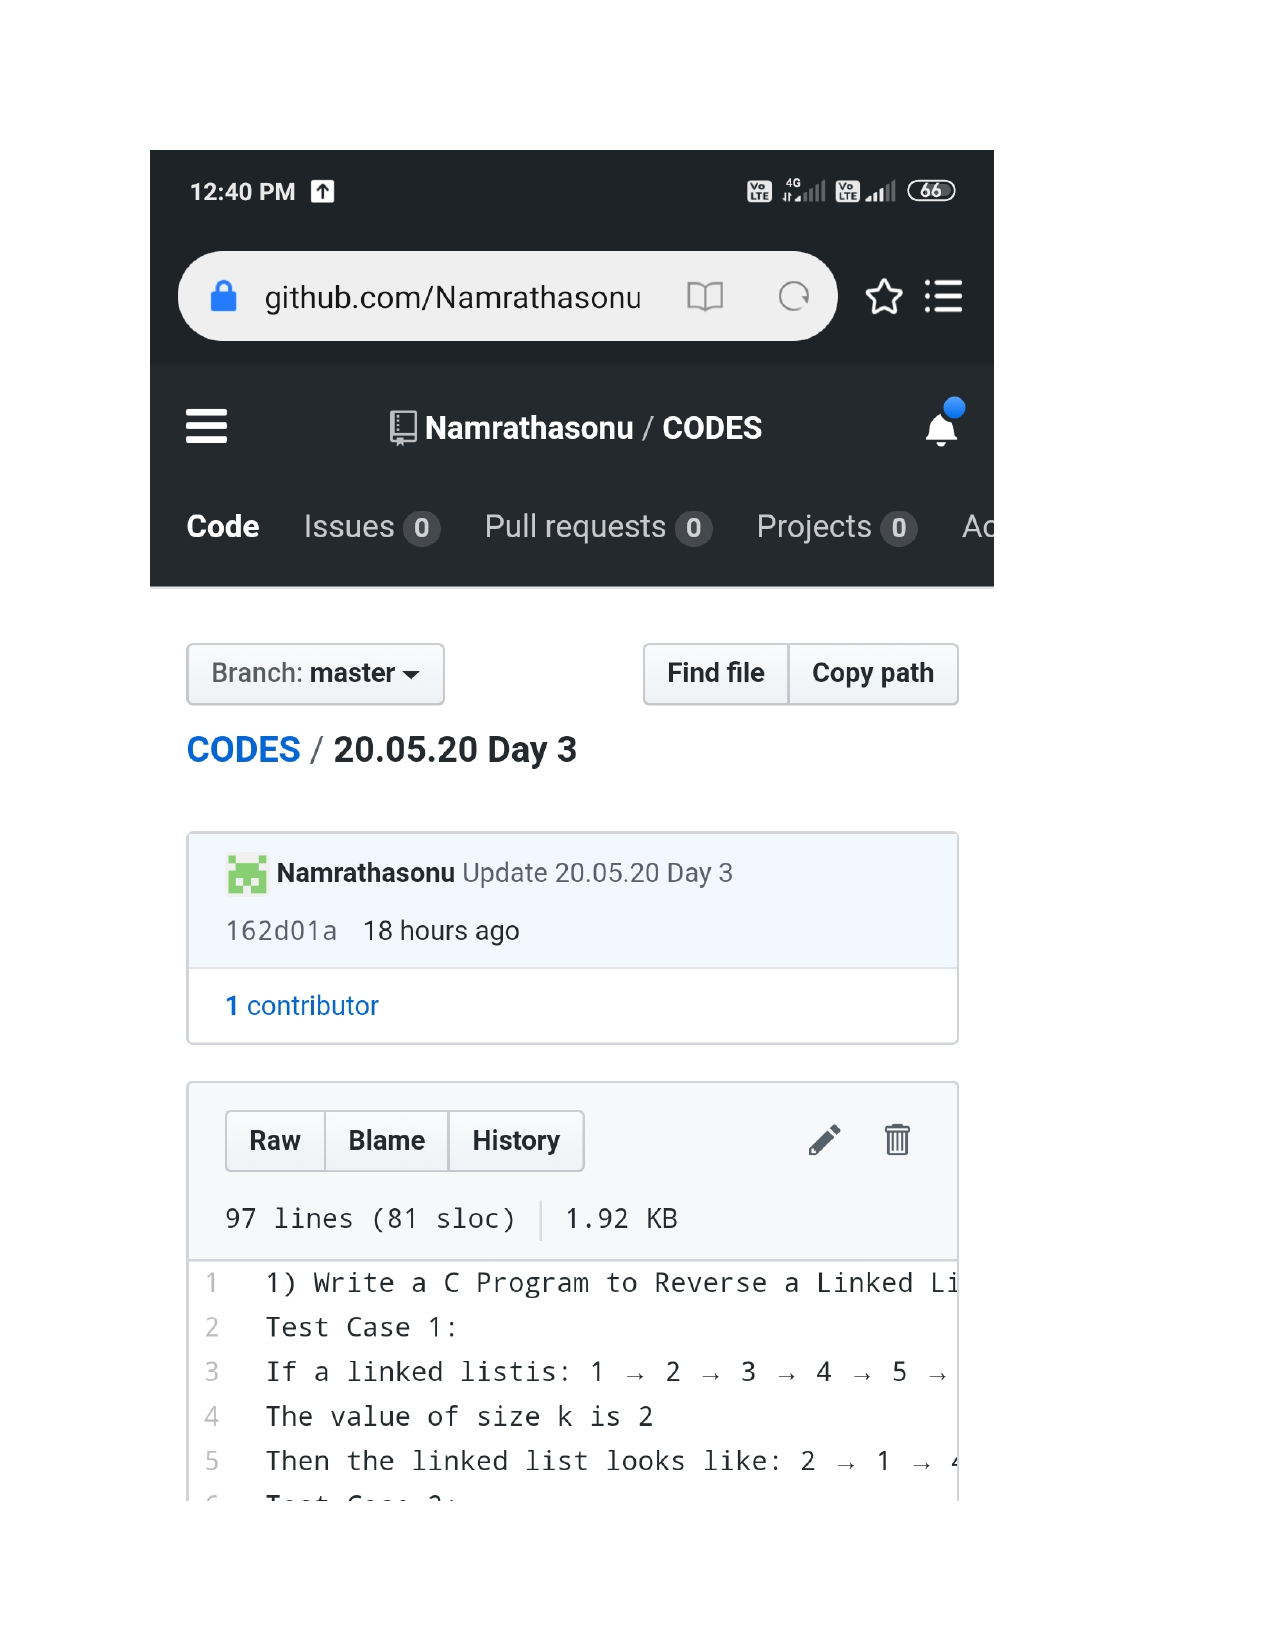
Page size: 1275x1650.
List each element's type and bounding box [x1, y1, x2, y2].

picture [150, 150, 994, 1501]
